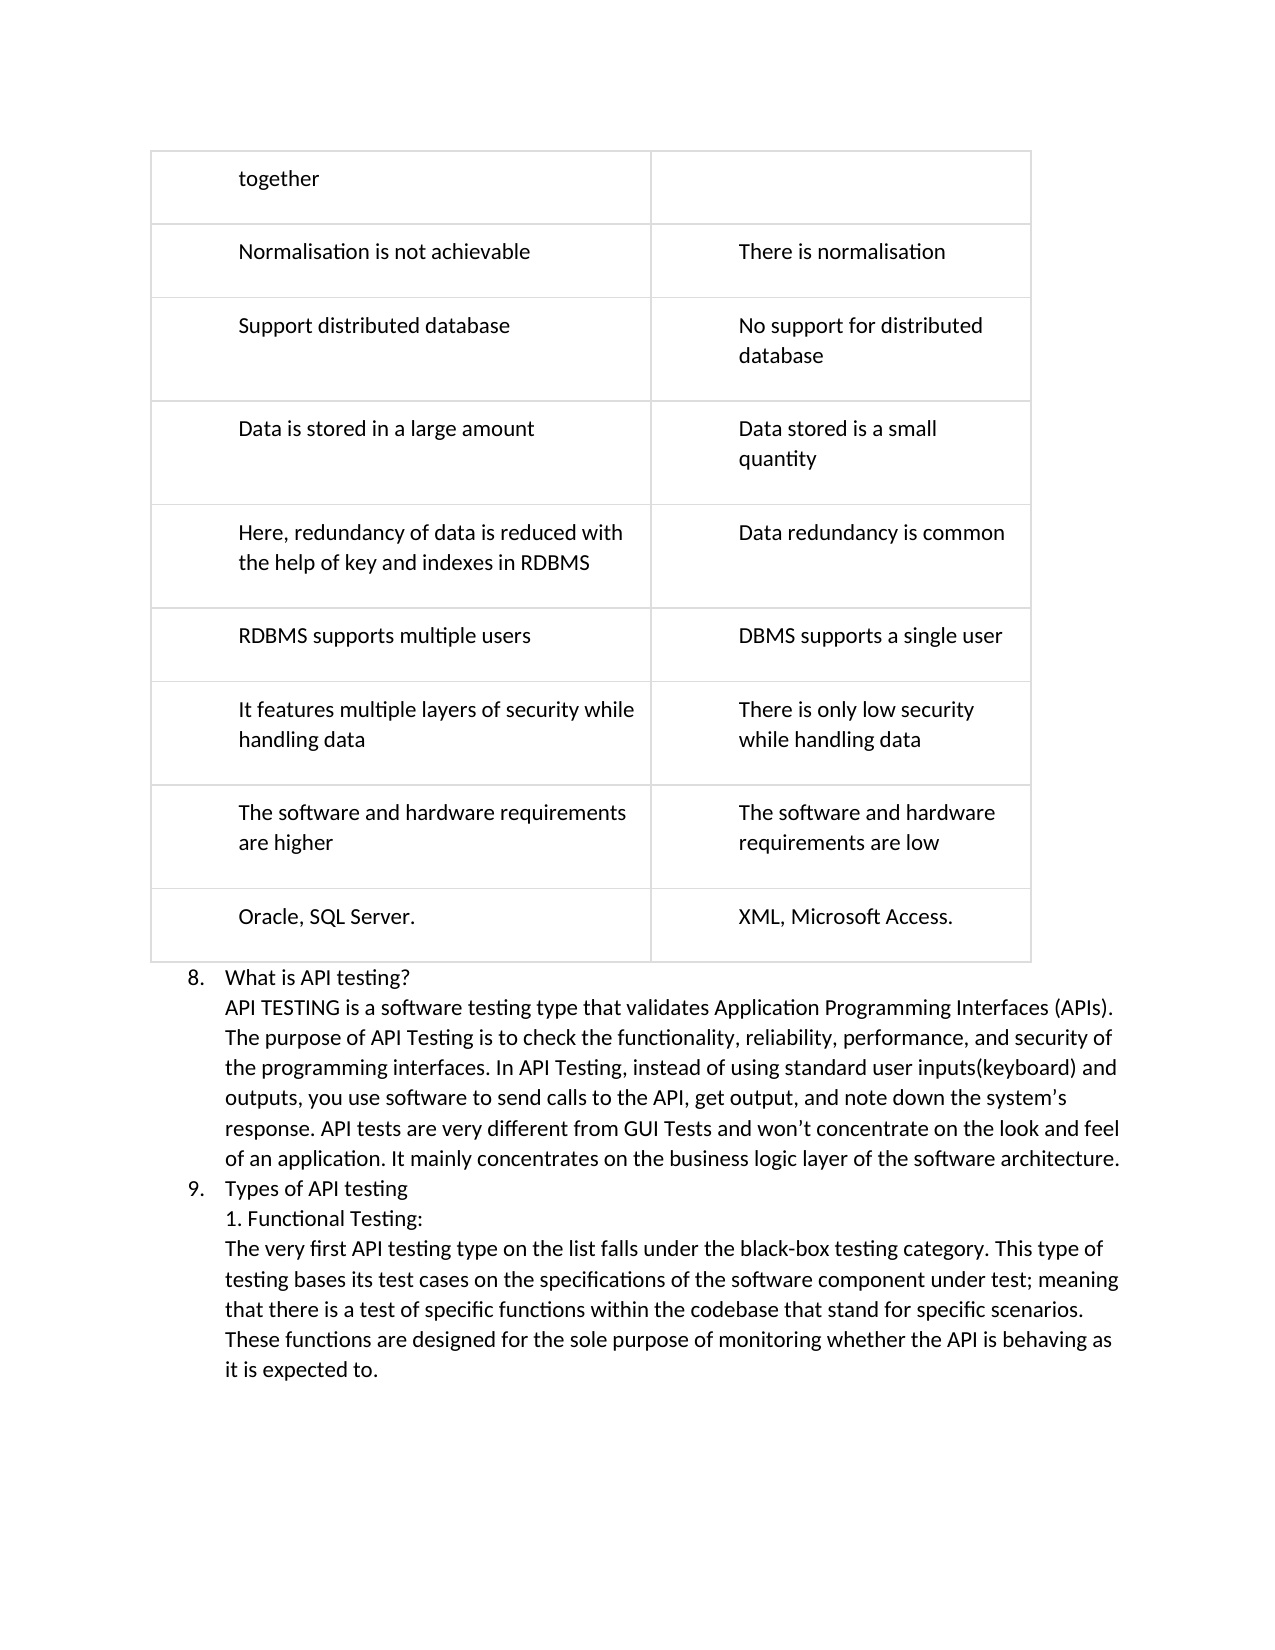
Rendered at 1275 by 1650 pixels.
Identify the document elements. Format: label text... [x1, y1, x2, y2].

table_cell Data is stored in a large amount [152, 402, 650, 504]
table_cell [652, 152, 1030, 223]
table_cell Oracle, SQL Server. [152, 889, 650, 961]
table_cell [152, 152, 650, 223]
list Types of API testing [187, 1174, 1125, 1202]
table_cell Normalisation is not achievable [152, 225, 650, 297]
table_cell Support distributed database [152, 298, 650, 400]
table_cell DBMS supports a single user [652, 609, 1030, 681]
list 1. Functional Testing: [225, 1204, 1125, 1232]
table_cell XML, Microsoft Access. [652, 889, 1030, 961]
list What is API testing? [187, 963, 1125, 991]
list The very first API testing type on the list falls under the black-box testing category. This type of testing bases its test cases on the specifications of the software component under test; meaning that there is a test of specific functions within the codebase that stand for specific scenarios. These functions are designed for the sole purpose of monitoring whether the API is behaving as it is expected to. [225, 1234, 1125, 1383]
table_cell No support for distributed database [652, 298, 1030, 400]
table_cell Data stored is a small quantity [652, 402, 1030, 504]
table_cell It features multiple layers of security while handling data [152, 682, 650, 784]
table_cell The software and hardware requirements are low [652, 786, 1030, 888]
table_cell There is normalisation [652, 225, 1030, 297]
table_cell The software and hardware requirements are higher [152, 786, 650, 888]
list API TESTING is a software testing type that validates Application Programming Interfaces (APIs). The purpose of API Testing is to check the functionality, reliability, performance, and security of the programming interfaces. In API Testing, instead of using standard user inputs(keyboard) and outputs, you use software to send calls to the API, get output, and note down the system’s response. API tests are very different from GUI Tests and won’t concentrate on the look and feel of an application. It mainly concentrates on the business logic layer of the software architecture. [225, 993, 1125, 1172]
table_cell Data redundancy is common [652, 505, 1030, 607]
table_cell There is only low security while handling data [652, 682, 1030, 784]
table_cell Here, redundancy of data is reduced with the help of key and indexes in RDBMS [152, 505, 650, 607]
table_cell RDBMS supports multiple users [152, 609, 650, 681]
